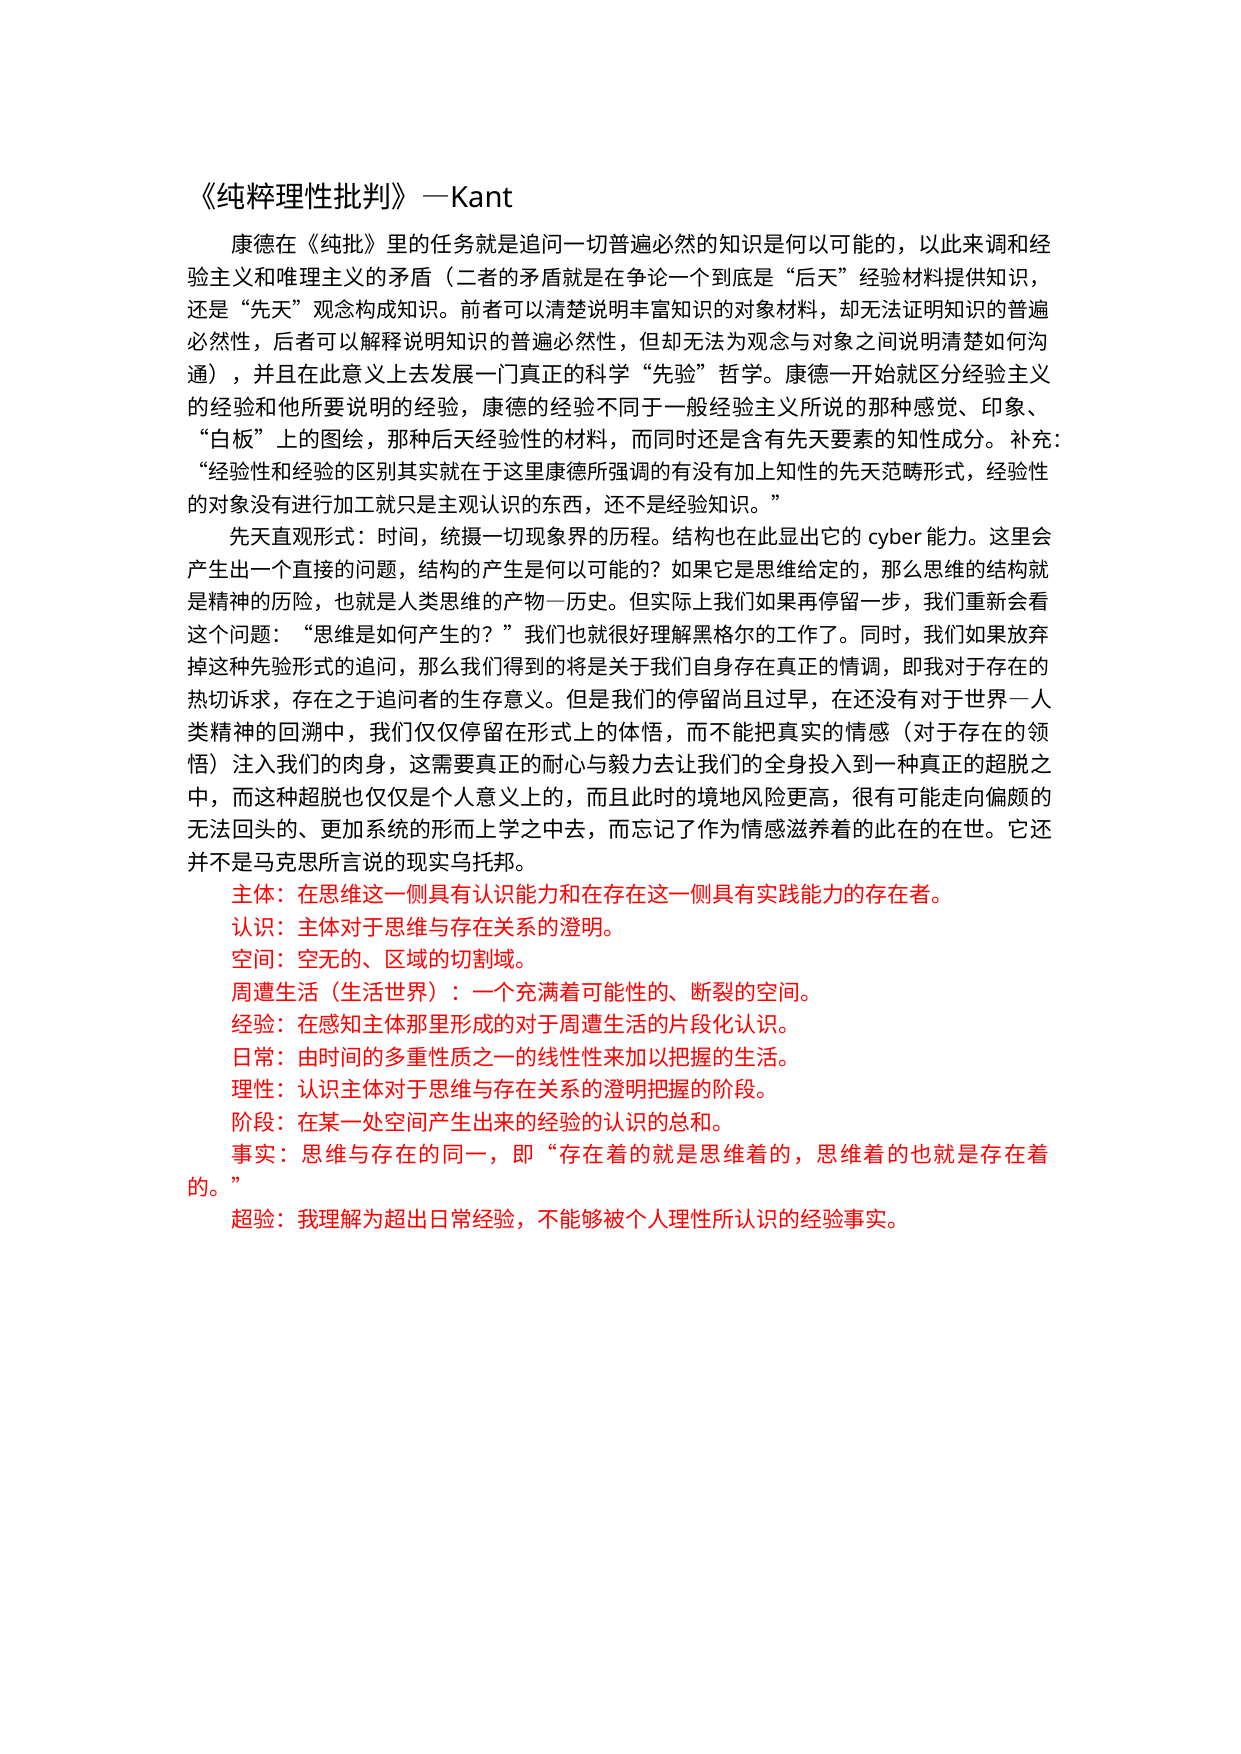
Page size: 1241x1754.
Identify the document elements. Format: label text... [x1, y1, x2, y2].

text 康德在《纯批》里的任务就是追问一切普遍必然的知识是何以可能的，以此来调和经验主义和唯理主义的矛盾（二者的矛盾就是在争论一个到底是“后天”经验材料提供知识，还是“先天”观念构成知识。前者可以清楚说明丰富知识的对象材料，却无法证明知识的普遍必然性，后者可以解释说明知识的普遍必然性，但却无法为观念与对象之间说明清楚如何沟通），并且在此意义上去发展一门真正的科学“先验”哲学。康德一开始就区分经验主义的经验和他所要说明的经验，康德的经验不同于一般经验主义所说的那种感觉、印象、“白板”上的图绘，那种后天经验性的材料，而同时还是含有先天要素的知性成分。补充：“经验性和经验的区别其实就在于这里康德所强调的有没有加上知性的先天范畴形式，经验性的对象没有进行加工就只是主观认识的东西，还不是经验知识。” [187, 227, 1053, 519]
text 事实：思维与存在的同一，即“存在着的就是思维着的，思维着的也就是存在着的。” [187, 1137, 1053, 1202]
text 认识：主体对于思维与存在关系的澄明。 [187, 909, 1053, 942]
text 经验：在感知主体那里形成的对于周遭生活的片段化认识。 [187, 1007, 1053, 1039]
text 周遭生活（生活世界）：一个充满着可能性的、断裂的空间。 [187, 974, 1053, 1007]
text 理性：认识主体对于思维与存在关系的澄明把握的阶段。 [187, 1072, 1053, 1104]
text 《纯粹理性批判》—Kant [187, 162, 1053, 227]
text 先天直观形式：时间，统摄一切现象界的历程。结构也在此显出它的cyber能力。这里会产生出一个直接的问题，结构的产生是何以可能的？如果它是思维给定的，那么思维的结构就是精神的历险，也就是人类思维的产物—历史。但实际上我们如果再停留一步，我们重新会看这个问题：“思维是如何产生的？”我们也就很好理解黑格尔的工作了。同时，我们如果放弃掉这种先验形式的追问，那么我们得到的将是关于我们自身存在真正的情调，即我对于存在的热切诉求，存在之于追问者的生存意义。但是我们的停留尚且过早，在还没有对于世界—人类精神的回溯中，我们仅仅停留在形式上的体悟，而不能把真实的情感（对于存在的领悟）注入我们的肉身，这需要真正的耐心与毅力去让我们的全身投入到一种真正的超脱之中，而这种超脱也仅仅是个人意义上的，而且此时的境地风险更高，很有可能走向偏颇的、无法回头的、更加系统的形而上学之中去，而忘记了作为情感滋养着的此在的在世。它还并不是马克思所言说的现实乌托邦。 [187, 519, 1053, 877]
text 日常：由时间的多重性质之一的线性性来加以把握的生活。 [187, 1039, 1053, 1072]
text 超验：我理解为超出日常经验，不能够被个人理性所认识的经验事实。 [187, 1202, 1053, 1234]
text 空间：空无的、区域的切割域。 [187, 942, 1053, 974]
text 阶段：在某一处空间产生出来的经验的认识的总和。 [187, 1104, 1053, 1137]
text 主体：在思维这一侧具有认识能力和在存在这一侧具有实践能力的存在者。 [187, 877, 1053, 909]
